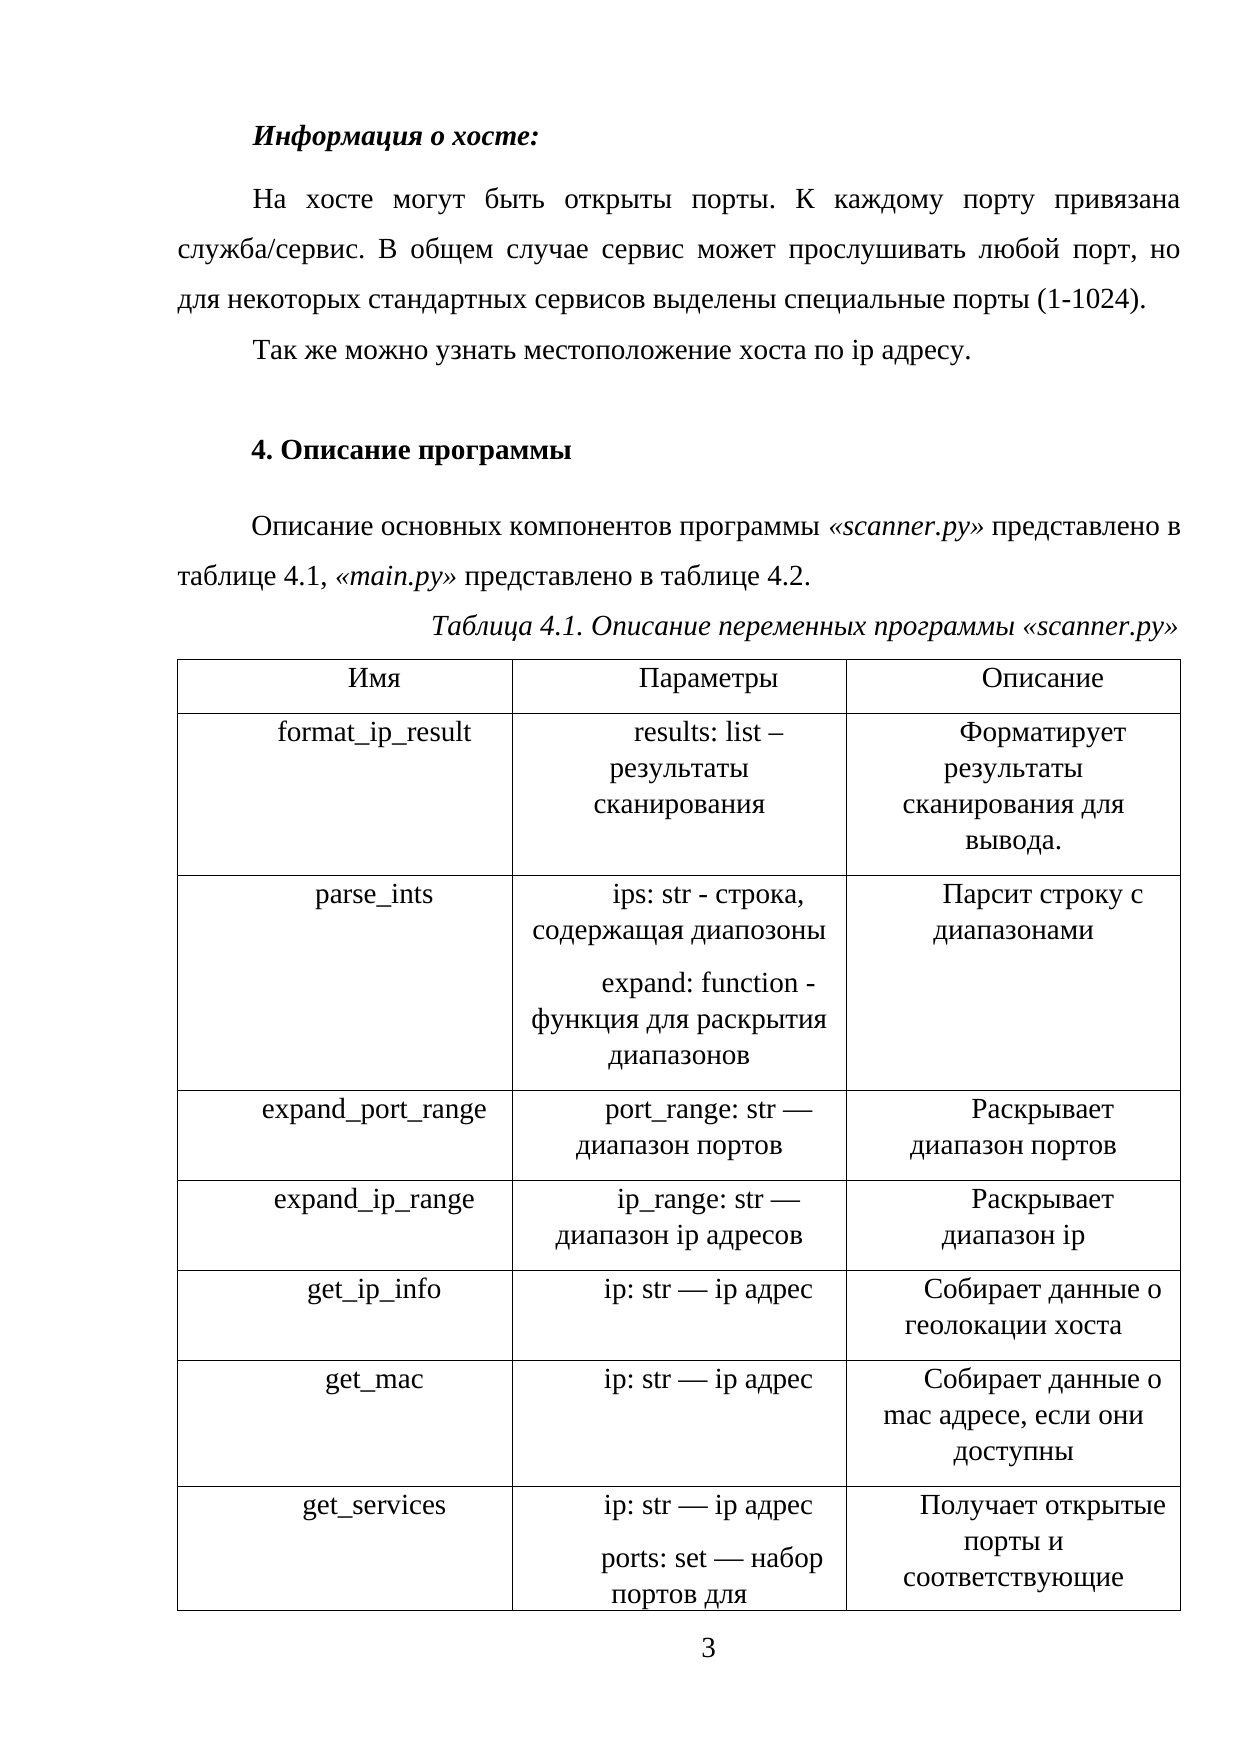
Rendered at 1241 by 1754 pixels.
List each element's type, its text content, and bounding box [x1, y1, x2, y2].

table_cell format_ip_result [178, 714, 512, 875]
table_header Описание [847, 660, 1180, 713]
table_cell get_mac [178, 1361, 512, 1486]
table_cell get_ip_info [178, 1271, 512, 1360]
table_cell get_services [178, 1487, 512, 1610]
table_cell ips: str - строка, содержащая диапозоны expand: function - функция для раскрытия диапазонов [513, 876, 846, 1090]
text Так же можно узнать местоположение хоста по ip адресу. [177, 332, 1181, 365]
table_cell expand_port_range [178, 1091, 512, 1180]
subtitle Описание программы [177, 432, 1181, 466]
table_cell Получает открытые порты и соответствующие службы [847, 1487, 1180, 1610]
subtitle Информация о хосте: [177, 118, 1181, 152]
table_cell Собирает данные о геолокации хоста [847, 1271, 1180, 1360]
text Таблица 4.1. Описание переменных программы «scanner.py» [177, 608, 1181, 642]
table_cell port_range: str — диапазон портов [513, 1091, 846, 1180]
table_cell Парсит строку с диапазонами [847, 876, 1180, 1090]
table_cell results: list – результаты сканирования [513, 714, 846, 875]
table_cell Раскрывает диапазон портов [847, 1091, 1180, 1180]
table_cell ip: str — ip адрес [513, 1361, 846, 1486]
table_header Имя [178, 660, 512, 713]
table_cell parse_ints [178, 876, 512, 1090]
table_cell ip: str — ip адрес ports: set — набор портов для сканирования [513, 1487, 846, 1610]
table_cell Собирает данные о mac адресе, если они доступны [847, 1361, 1180, 1486]
table_cell expand_ip_range [178, 1181, 512, 1270]
table_header Параметры [513, 660, 846, 713]
table_cell Раскрывает диапазон ip [847, 1181, 1180, 1270]
table_cell Форматирует результаты сканирования для вывода. [847, 714, 1180, 875]
text Описание основных компонентов программы «scanner.py» представлено в таблице 4.1, «main.py» представлено в таблице 4.2. [177, 508, 1181, 592]
table_cell ip: str — ip адрес [513, 1271, 846, 1360]
table_cell ip_range: str — диапазон ip адресов [513, 1181, 846, 1270]
